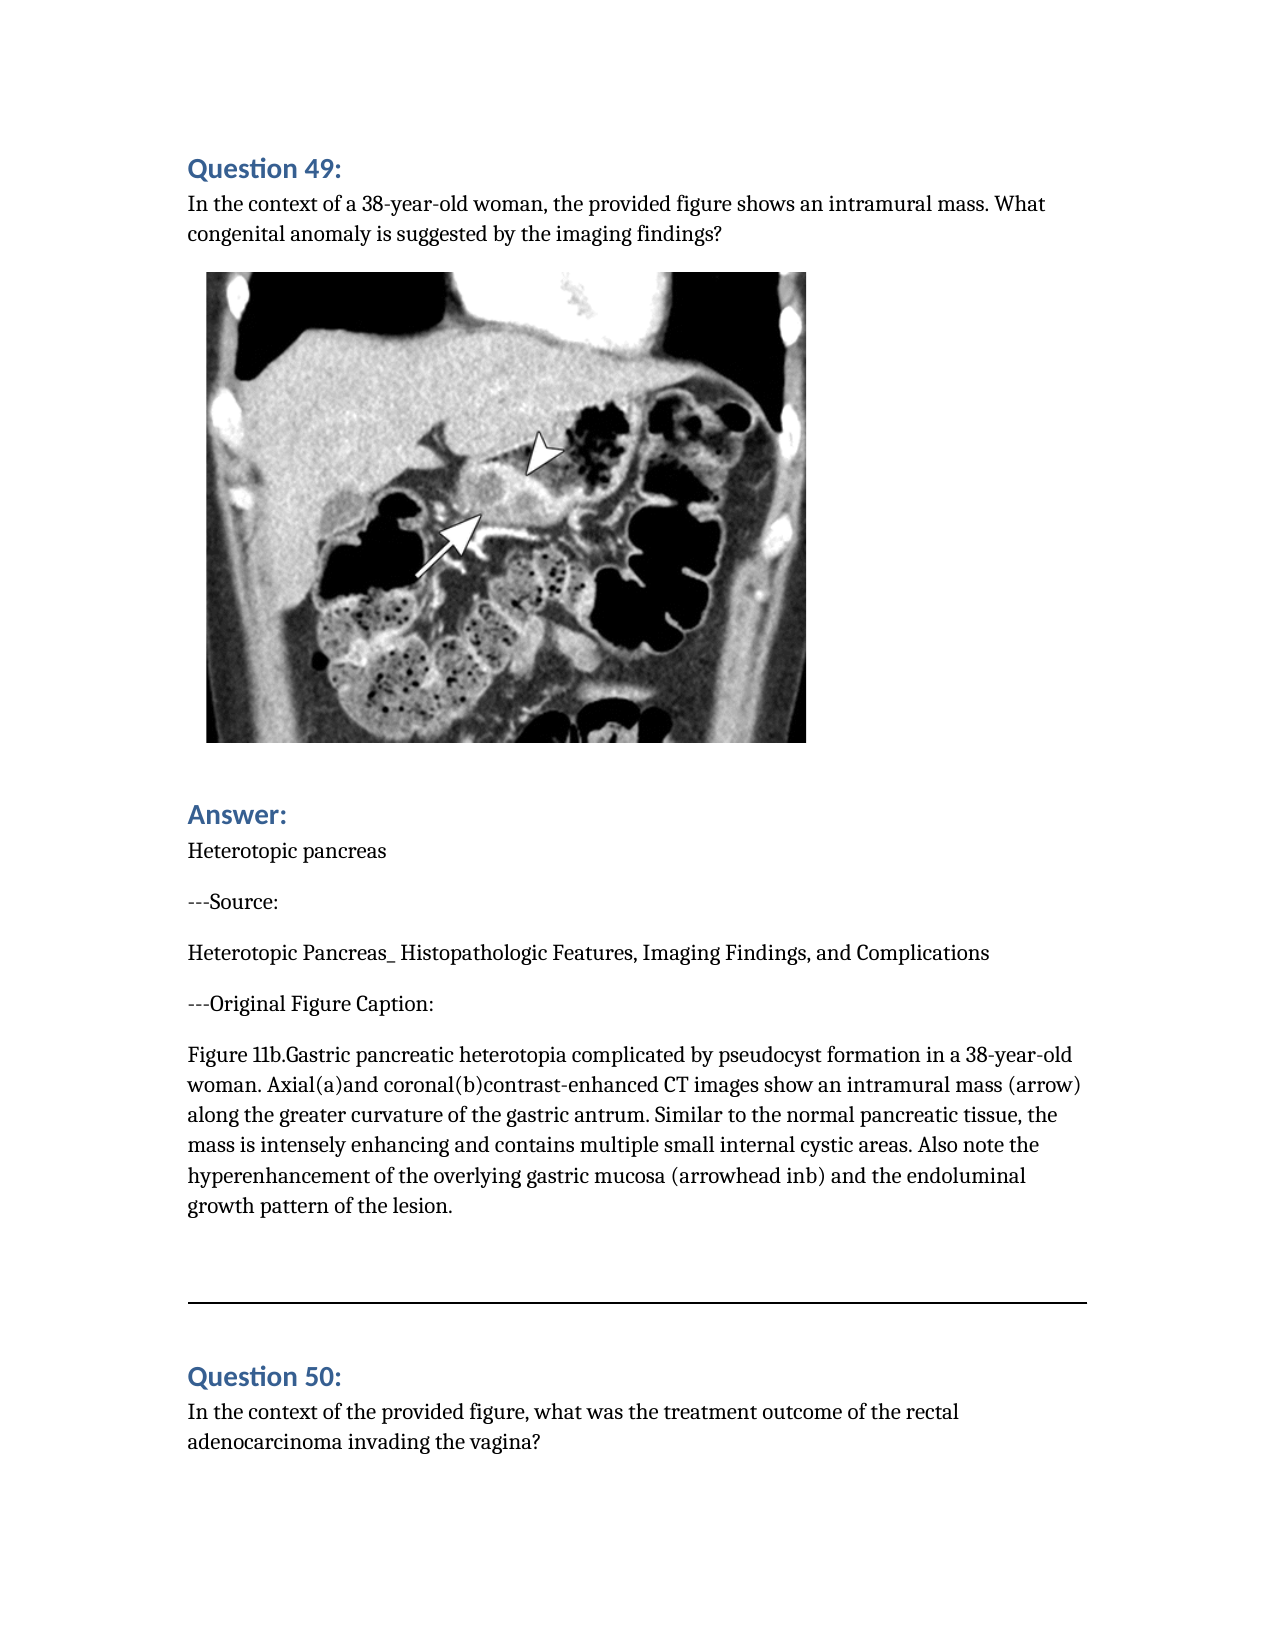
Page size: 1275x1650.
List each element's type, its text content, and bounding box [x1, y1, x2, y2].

text In the context of a 38-year-old woman, the provided figure shows an intramural mass. What congenital anomaly is suggested by the imaging findings? [187, 191, 1087, 247]
text Figure 11b.Gastric pancreatic heterotopia complicated by pseudocyst formation in a 38-year-old woman. Axial(a)and coronal(b)contrast-enhanced CT images show an intramural mass (arrow) along the greater curvature of the gastric antrum. Similar to the normal pancreatic tissue, the mass is intensely enhancing and contains multiple small internal cystic areas. Also note the hyperenhancement of the overlying gastric mucosa (arrowhead inb) and the endoluminal growth pattern of the lesion. [187, 1042, 1087, 1219]
text ---Original Figure Caption: [187, 991, 1087, 1017]
subtitle Question 49: [187, 150, 1087, 186]
text ---Source: [187, 888, 1087, 915]
text In the context of the provided figure, what was the treatment outcome of the rectal adenocarcinoma invading the vagina? [187, 1399, 1087, 1455]
picture [206, 272, 807, 743]
subtitle Question 50: [187, 1358, 1087, 1393]
text Heterotopic pancreas [187, 837, 1087, 864]
subtitle Answer: [187, 796, 1087, 832]
text Heterotopic Pancreas_ Histopathologic Features, Imaging Findings, and Complications [187, 939, 1087, 966]
